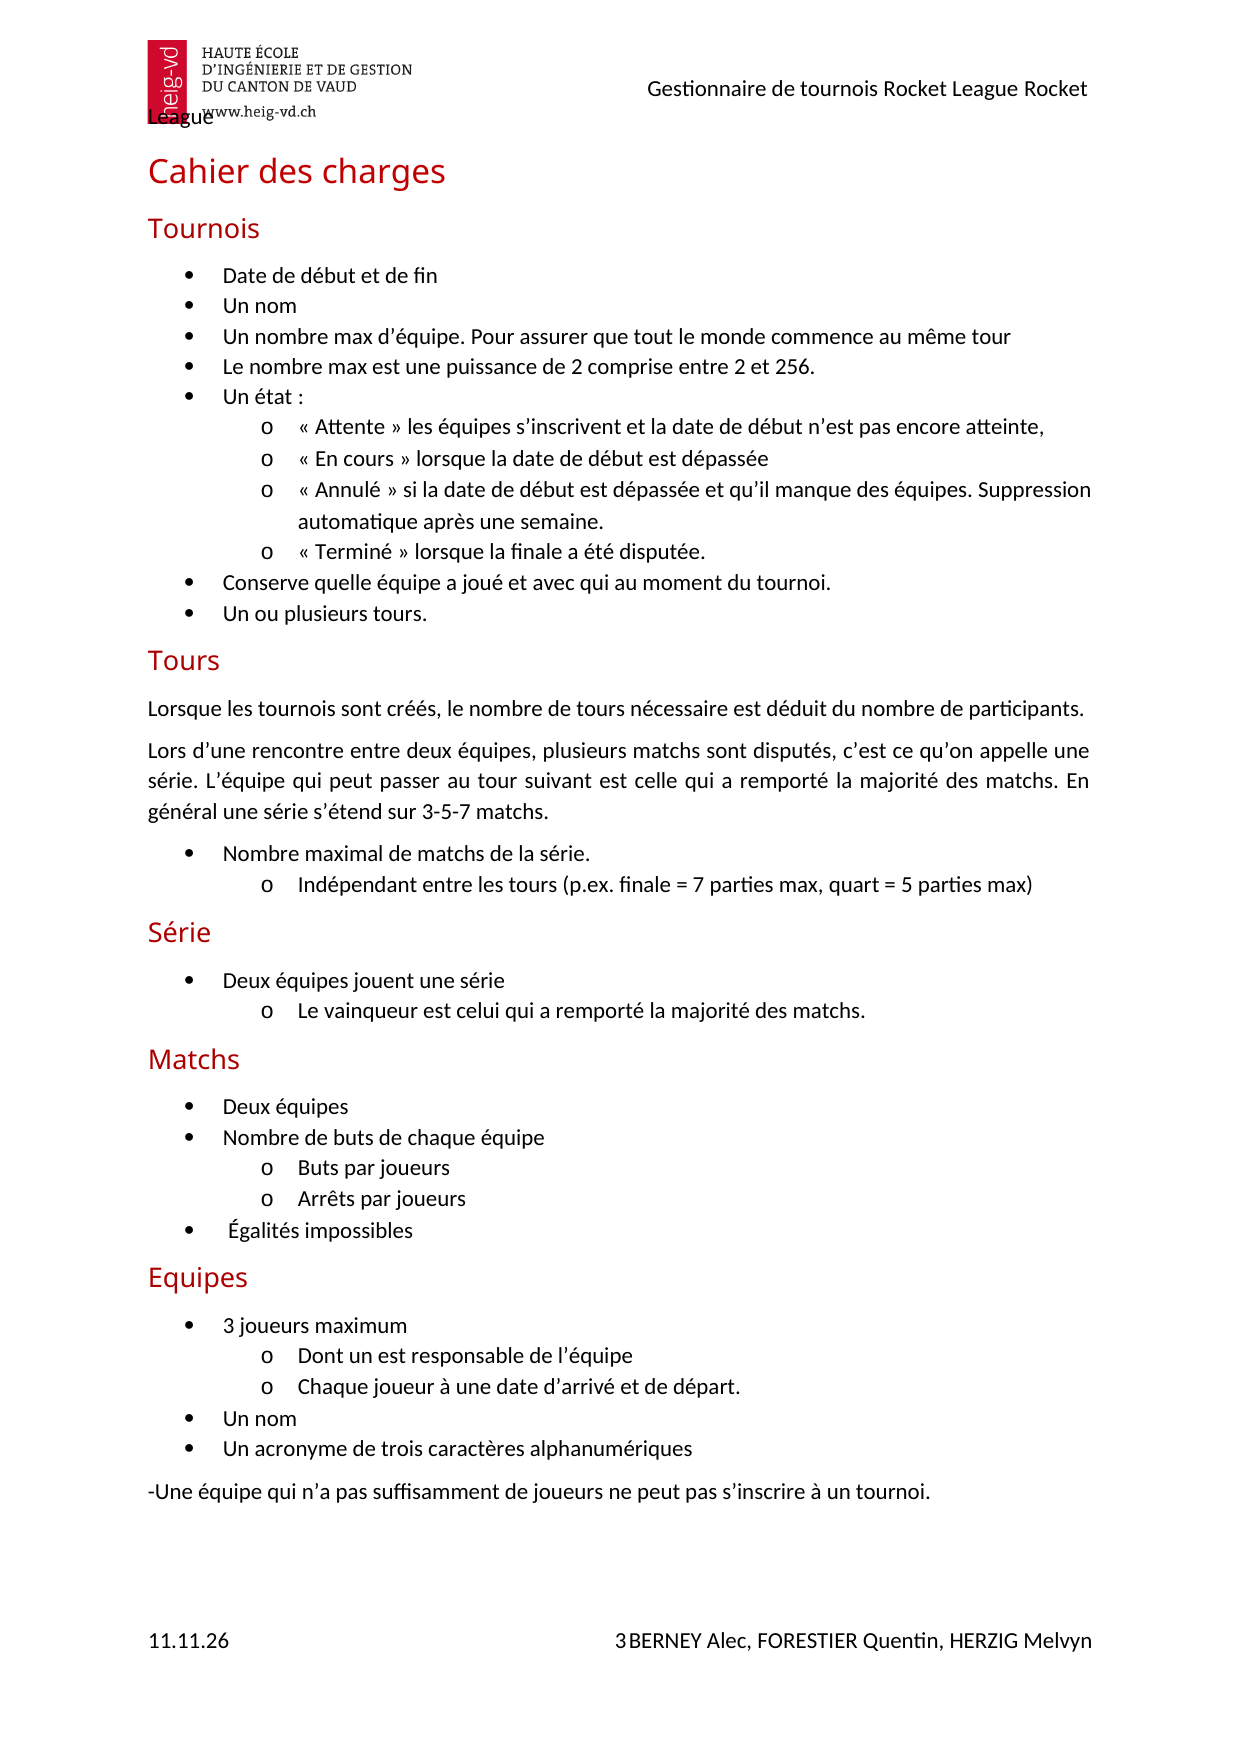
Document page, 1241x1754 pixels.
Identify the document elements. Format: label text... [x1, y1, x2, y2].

subtitle Cahier des charges [148, 148, 1092, 193]
subtitle Série [148, 914, 1092, 951]
list Un acronyme de trois caractères alphanumériques [185, 1434, 1092, 1462]
subtitle Matchs [148, 1040, 1092, 1077]
text Lors d’une rencontre entre deux équipes, plusieurs matchs sont disputés, c’est ce qu’on appelle une série. L’équipe qui peut passer au tour suivant est celle qui a remporté la majorité des matchs. En général une série s’étend sur 3-5-7 matchs. [148, 736, 1092, 825]
list Un nom [185, 292, 1092, 320]
list Deux équipes jouent une série [185, 966, 1092, 994]
list Nombre maximal de matchs de la série. [185, 839, 1092, 867]
list « Annulé » si la date de début est dépassée et qu’il manque des équipes. Suppression automatique après une semaine. [260, 475, 1092, 535]
list 3 joueurs maximum [185, 1311, 1092, 1339]
list Le vainqueur est celui qui a remporté la majorité des matchs. [260, 996, 1092, 1025]
list Égalités impossibles [185, 1216, 1092, 1244]
list Un nom [185, 1404, 1092, 1432]
list Indépendant entre les tours (p.ex. finale = 7 parties max, quart = 5 parties max) [260, 870, 1092, 899]
list Nombre de buts de chaque équipe [185, 1123, 1092, 1151]
list « Terminé » lorsque la finale a été disputée. [260, 537, 1092, 566]
subtitle Tournois [148, 209, 1092, 246]
list Chaque joueur à une date d’arrivé et de départ. [260, 1372, 1092, 1402]
text Lorsque les tournois sont créés, le nombre de tours nécessaire est déduit du nombre de participants. [148, 694, 1092, 722]
list Deux équipes [185, 1092, 1092, 1120]
list « Attente » les équipes s’inscrivent et la date de début n’est pas encore atteinte, [260, 412, 1092, 442]
list Conserve quelle équipe a joué et avec qui au moment du tournoi. [185, 568, 1092, 596]
list Un état : [185, 382, 1092, 410]
list Date de début et de fin [185, 261, 1092, 289]
subtitle Equipes [148, 1258, 1092, 1295]
list Arrêts par joueurs [260, 1184, 1092, 1213]
list Le nombre max est une puissance de 2 comprise entre 2 et 256. [185, 352, 1092, 380]
list « En cours » lorsque la date de début est dépassée [260, 444, 1092, 473]
subtitle Tours [148, 641, 1092, 678]
list Buts par joueurs [260, 1153, 1092, 1182]
list Dont un est responsable de l’équipe [260, 1341, 1092, 1370]
text -Une équipe qui n’a pas suffisamment de joueurs ne peut pas s’inscrire à un tournoi. [148, 1477, 1092, 1505]
picture [147, 40, 412, 124]
list Un ou plusieurs tours. [185, 599, 1092, 627]
list Un nombre max d’équipe. Pour assurer que tout le monde commence au même tour [185, 322, 1092, 350]
